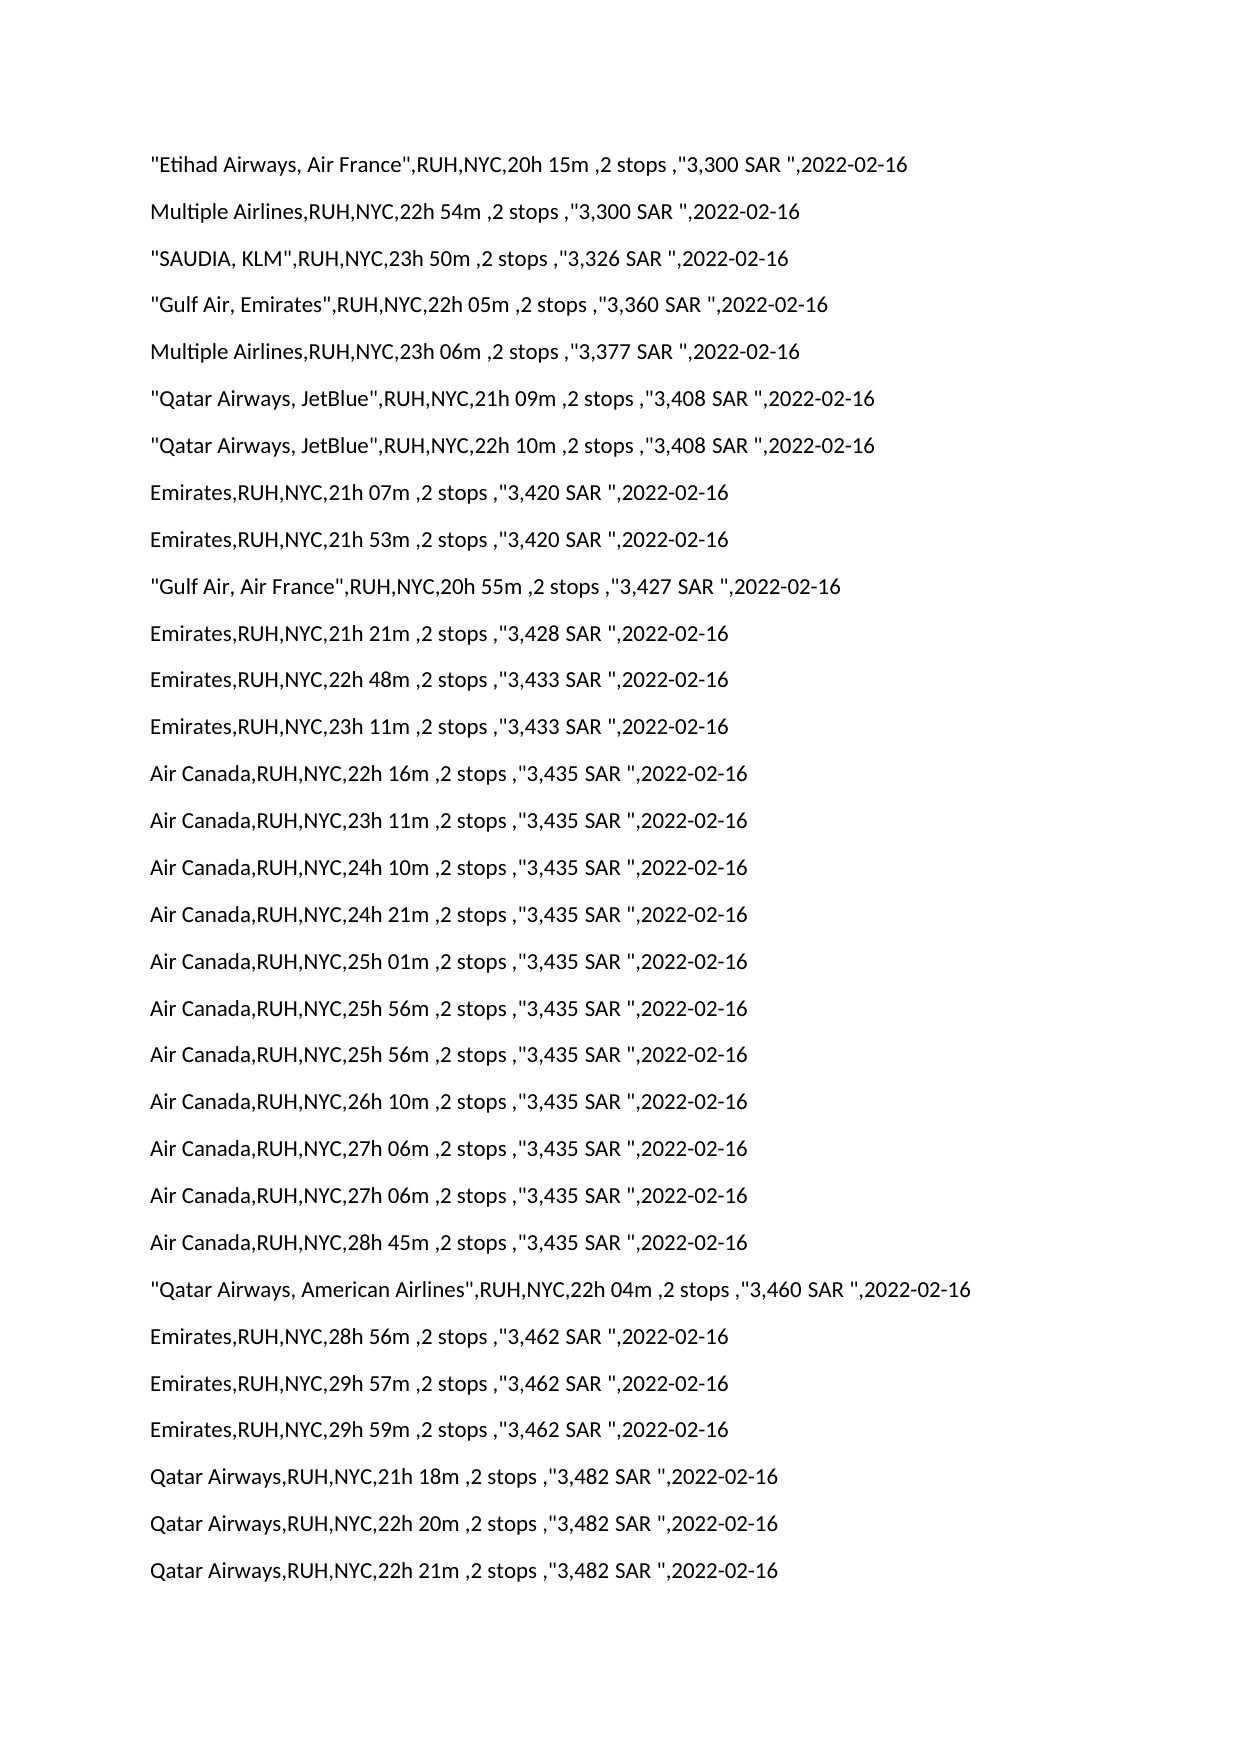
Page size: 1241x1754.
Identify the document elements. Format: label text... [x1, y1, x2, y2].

text Air Canada,RUH,NYC,27h 06m ,2 stops ,"3,435 SAR ",2022-02-16 [150, 1134, 1090, 1162]
text Air Canada,RUH,NYC,24h 10m ,2 stops ,"3,435 SAR ",2022-02-16 [150, 853, 1090, 881]
text "Etihad Airways, Air France",RUH,NYC,20h 15m ,2 stops ,"3,300 SAR ",2022-02-16 [150, 150, 1090, 178]
text Emirates,RUH,NYC,29h 59m ,2 stops ,"3,462 SAR ",2022-02-16 [150, 1416, 1090, 1444]
text Air Canada,RUH,NYC,25h 56m ,2 stops ,"3,435 SAR ",2022-02-16 [150, 994, 1090, 1022]
text Air Canada,RUH,NYC,25h 01m ,2 stops ,"3,435 SAR ",2022-02-16 [150, 947, 1090, 975]
text Air Canada,RUH,NYC,24h 21m ,2 stops ,"3,435 SAR ",2022-02-16 [150, 900, 1090, 928]
text Qatar Airways,RUH,NYC,22h 21m ,2 stops ,"3,482 SAR ",2022-02-16 [150, 1556, 1090, 1584]
text Multiple Airlines,RUH,NYC,23h 06m ,2 stops ,"3,377 SAR ",2022-02-16 [150, 337, 1090, 366]
text "Gulf Air, Air France",RUH,NYC,20h 55m ,2 stops ,"3,427 SAR ",2022-02-16 [150, 572, 1090, 600]
text Air Canada,RUH,NYC,26h 10m ,2 stops ,"3,435 SAR ",2022-02-16 [150, 1087, 1090, 1116]
text Air Canada,RUH,NYC,27h 06m ,2 stops ,"3,435 SAR ",2022-02-16 [150, 1181, 1090, 1209]
text Emirates,RUH,NYC,23h 11m ,2 stops ,"3,433 SAR ",2022-02-16 [150, 712, 1090, 741]
text "Gulf Air, Emirates",RUH,NYC,22h 05m ,2 stops ,"3,360 SAR ",2022-02-16 [150, 291, 1090, 319]
text Air Canada,RUH,NYC,22h 16m ,2 stops ,"3,435 SAR ",2022-02-16 [150, 759, 1090, 787]
text Air Canada,RUH,NYC,23h 11m ,2 stops ,"3,435 SAR ",2022-02-16 [150, 806, 1090, 834]
text Emirates,RUH,NYC,21h 21m ,2 stops ,"3,428 SAR ",2022-02-16 [150, 619, 1090, 647]
text Emirates,RUH,NYC,21h 07m ,2 stops ,"3,420 SAR ",2022-02-16 [150, 478, 1090, 506]
text Emirates,RUH,NYC,28h 56m ,2 stops ,"3,462 SAR ",2022-02-16 [150, 1322, 1090, 1350]
text Qatar Airways,RUH,NYC,21h 18m ,2 stops ,"3,482 SAR ",2022-02-16 [150, 1462, 1090, 1491]
text Emirates,RUH,NYC,21h 53m ,2 stops ,"3,420 SAR ",2022-02-16 [150, 525, 1090, 553]
text Air Canada,RUH,NYC,28h 45m ,2 stops ,"3,435 SAR ",2022-02-16 [150, 1228, 1090, 1256]
text Emirates,RUH,NYC,22h 48m ,2 stops ,"3,433 SAR ",2022-02-16 [150, 666, 1090, 694]
text "Qatar Airways, JetBlue",RUH,NYC,21h 09m ,2 stops ,"3,408 SAR ",2022-02-16 [150, 384, 1090, 412]
text Emirates,RUH,NYC,29h 57m ,2 stops ,"3,462 SAR ",2022-02-16 [150, 1369, 1090, 1397]
text Air Canada,RUH,NYC,25h 56m ,2 stops ,"3,435 SAR ",2022-02-16 [150, 1041, 1090, 1069]
text Multiple Airlines,RUH,NYC,22h 54m ,2 stops ,"3,300 SAR ",2022-02-16 [150, 197, 1090, 225]
text Qatar Airways,RUH,NYC,22h 20m ,2 stops ,"3,482 SAR ",2022-02-16 [150, 1509, 1090, 1537]
text "Qatar Airways, American Airlines",RUH,NYC,22h 04m ,2 stops ,"3,460 SAR ",2022-02-16 [150, 1275, 1090, 1303]
text "Qatar Airways, JetBlue",RUH,NYC,22h 10m ,2 stops ,"3,408 SAR ",2022-02-16 [150, 431, 1090, 459]
text "SAUDIA, KLM",RUH,NYC,23h 50m ,2 stops ,"3,326 SAR ",2022-02-16 [150, 244, 1090, 272]
